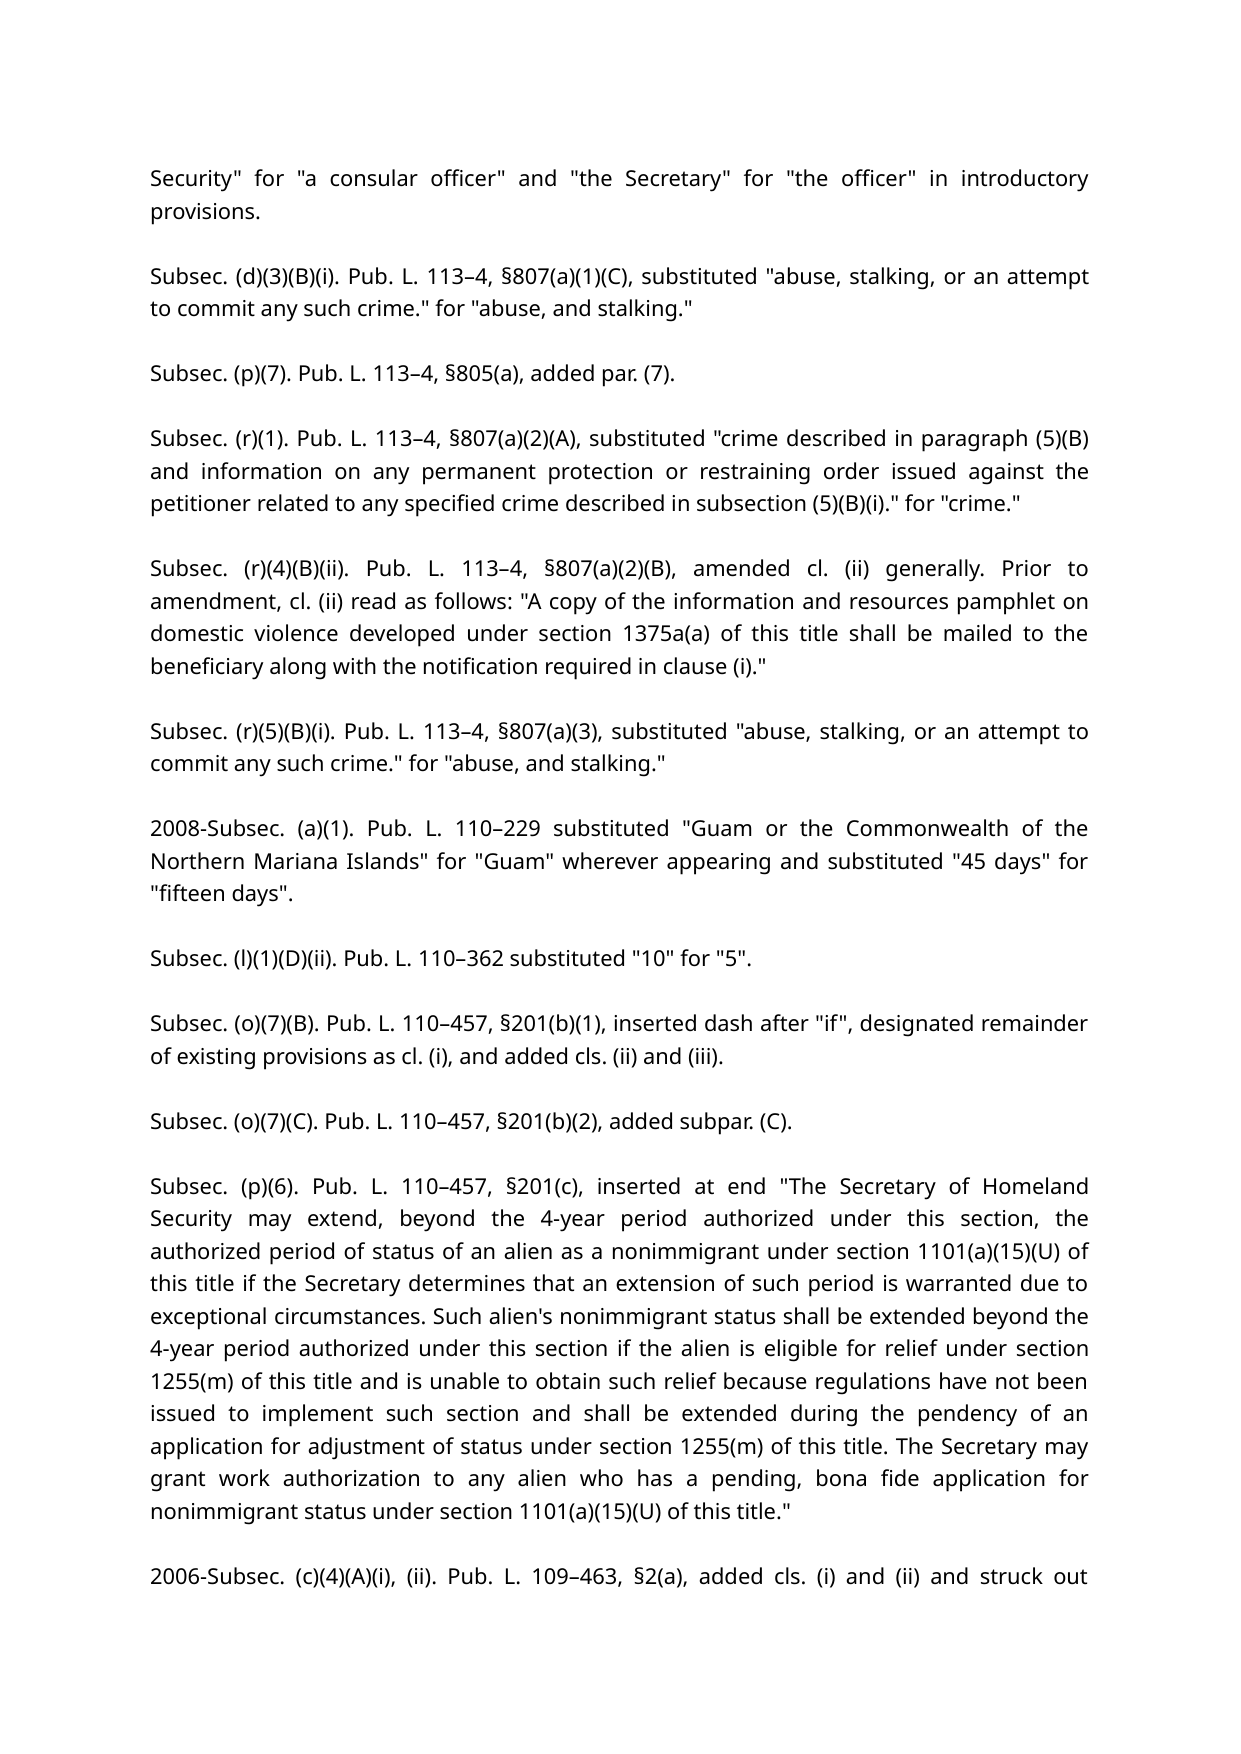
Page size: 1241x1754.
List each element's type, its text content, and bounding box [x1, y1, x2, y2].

text 2008-Subsec. (a)(1). Pub. L. 110–229 substituted "Guam or the Commonwealth of the Northern Mariana Islands" for "Guam" wherever appearing and substituted "45 days" for "fifteen days". [150, 812, 1090, 909]
text Subsec. (d)(3)(B)(i). Pub. L. 113–4, §807(a)(1)(C), substituted "abuse, stalking, or an attempt to commit any such crime." for "abuse, and stalking." [150, 259, 1090, 324]
text Subsec. (o)(7)(C). Pub. L. 110–457, §201(b)(2), added subpar. (C). [150, 1104, 1090, 1137]
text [150, 1559, 1090, 1592]
text Subsec. (r)(5)(B)(i). Pub. L. 113–4, §807(a)(3), substituted "abuse, stalking, or an attempt to commit any such crime." for "abuse, and stalking." [150, 714, 1090, 779]
text Subsec. (o)(7)(B). Pub. L. 110–457, §201(b)(1), inserted dash after "if", designated remainder of existing provisions as cl. (i), and added cls. (ii) and (iii). [150, 1007, 1090, 1072]
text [150, 162, 1090, 227]
text Subsec. (l)(1)(D)(ii). Pub. L. 110–362 substituted "10" for "5". [150, 942, 1090, 974]
text Subsec. (p)(7). Pub. L. 113–4, §805(a), added par. (7). [150, 357, 1090, 389]
text Subsec. (p)(6). Pub. L. 110–457, §201(c), inserted at end "The Secretary of Homeland Security may extend, beyond the 4-year period authorized under this section, the authorized period of status of an alien as a nonimmigrant under section 1101(a)(15)(U) of this title if the Secretary determines that an extension of such period is warranted due to exceptional circumstances. Such alien's nonimmigrant status shall be extended beyond the 4-year period authorized under this section if the alien is eligible for relief under section 1255(m) of this title and is unable to obtain such relief because regulations have not been issued to implement such section and shall be extended during the pendency of an application for adjustment of status under section 1255(m) of this title. The Secretary may grant work authorization to any alien who has a pending, bona fide application for nonimmigrant status under section 1101(a)(15)(U) of this title." [150, 1169, 1090, 1527]
text Subsec. (r)(1). Pub. L. 113–4, §807(a)(2)(A), substituted "crime described in paragraph (5)(B) and information on any permanent protection or restraining order issued against the petitioner related to any specified crime described in subsection (5)(B)(i)." for "crime." [150, 422, 1090, 519]
text Subsec. (r)(4)(B)(ii). Pub. L. 113–4, §807(a)(2)(B), amended cl. (ii) generally. Prior to amendment, cl. (ii) read as follows: "A copy of the information and resources pamphlet on domestic violence developed under section 1375a(a) of this title shall be mailed to the beneficiary along with the notification required in clause (i)." [150, 552, 1090, 682]
